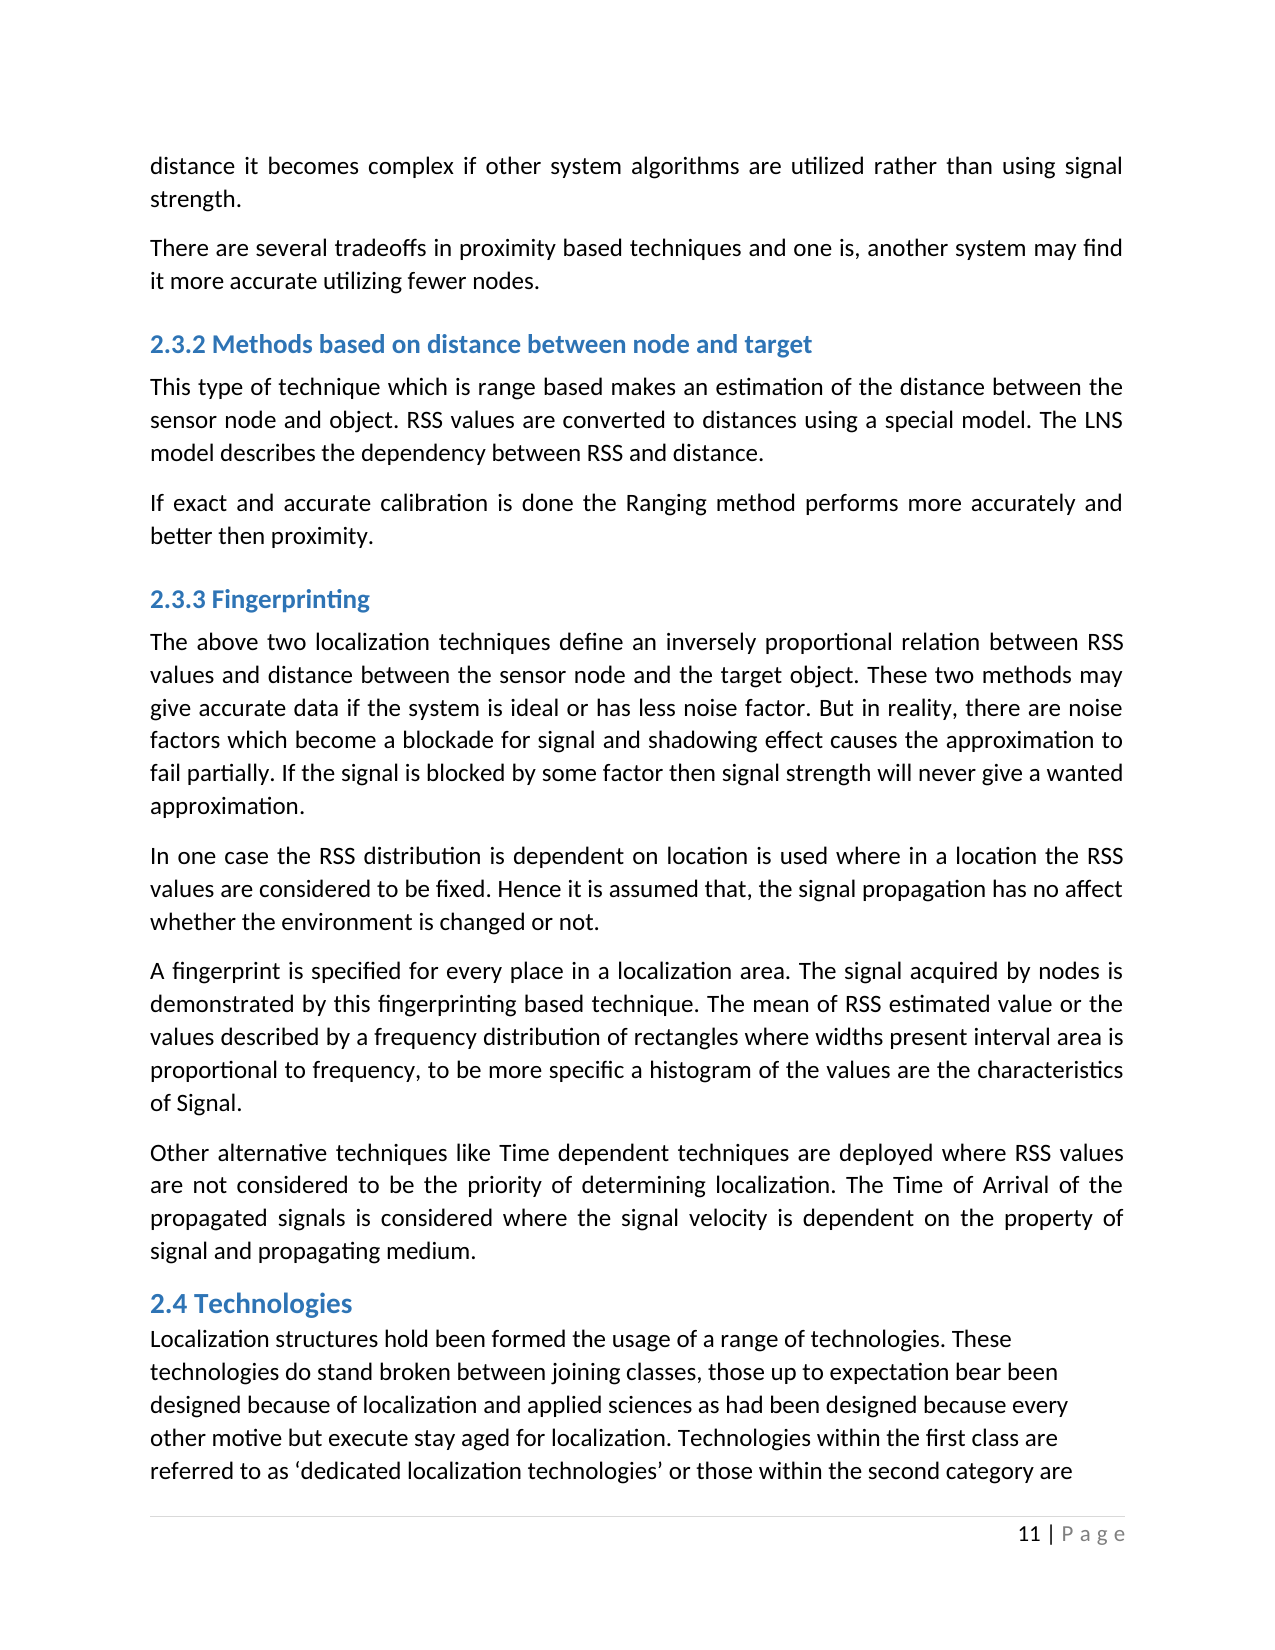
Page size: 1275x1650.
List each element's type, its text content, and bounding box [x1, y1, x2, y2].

subtitle 2.3.2 Methods based on distance between node and target [150, 327, 1125, 361]
text In one case the RSS distribution is dependent on location is used where in a location the RSS values are considered to be fixed. Hence it is assumed that, the signal propagation has no affect whether the environment is changed or not. [150, 840, 1125, 936]
text The above two localization techniques define an inversely proportional relation between RSS values and distance between the sensor node and the target object. These two methods may give accurate data if the system is ideal or has less noise factor. But in reality, there are noise factors which become a blockade for signal and shadowing effect causes the approximation to fail partially. If the signal is blocked by some factor then signal strength will never give a wanted approximation. [150, 626, 1125, 821]
text Other alternative techniques like Time dependent techniques are deployed where RSS values are not considered to be the priority of determining localization. The Time of Arrival of the propagated signals is considered where the signal velocity is dependent on the property of signal and propagating medium. [150, 1137, 1125, 1266]
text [150, 1323, 1125, 1486]
text A fingerprint is specified for every place in a localization area. The signal acquired by nodes is demonstrated by this fingerprinting based technique. The mean of RSS estimated value or the values described by a frequency distribution of rectangles where widths present interval area is proportional to frequency, to be more specific a histogram of the values are the characteristics of Signal. [150, 955, 1125, 1118]
subtitle 2.3.3 Fingerprinting [150, 582, 1125, 615]
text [150, 150, 1125, 213]
subtitle 2.4 Technologies [150, 1285, 1125, 1321]
text There are several tradeoffs in proximity based techniques and one is, another system may find it more accurate utilizing fewer nodes. [150, 232, 1125, 296]
text This type of technique which is range based makes an estimation of the distance between the sensor node and object. RSS values are converted to distances using a special model. The LNS model describes the dependency between RSS and distance. [150, 371, 1125, 468]
text If exact and accurate calibration is done the Ranging method performs more accurately and better then proximity. [150, 487, 1125, 550]
